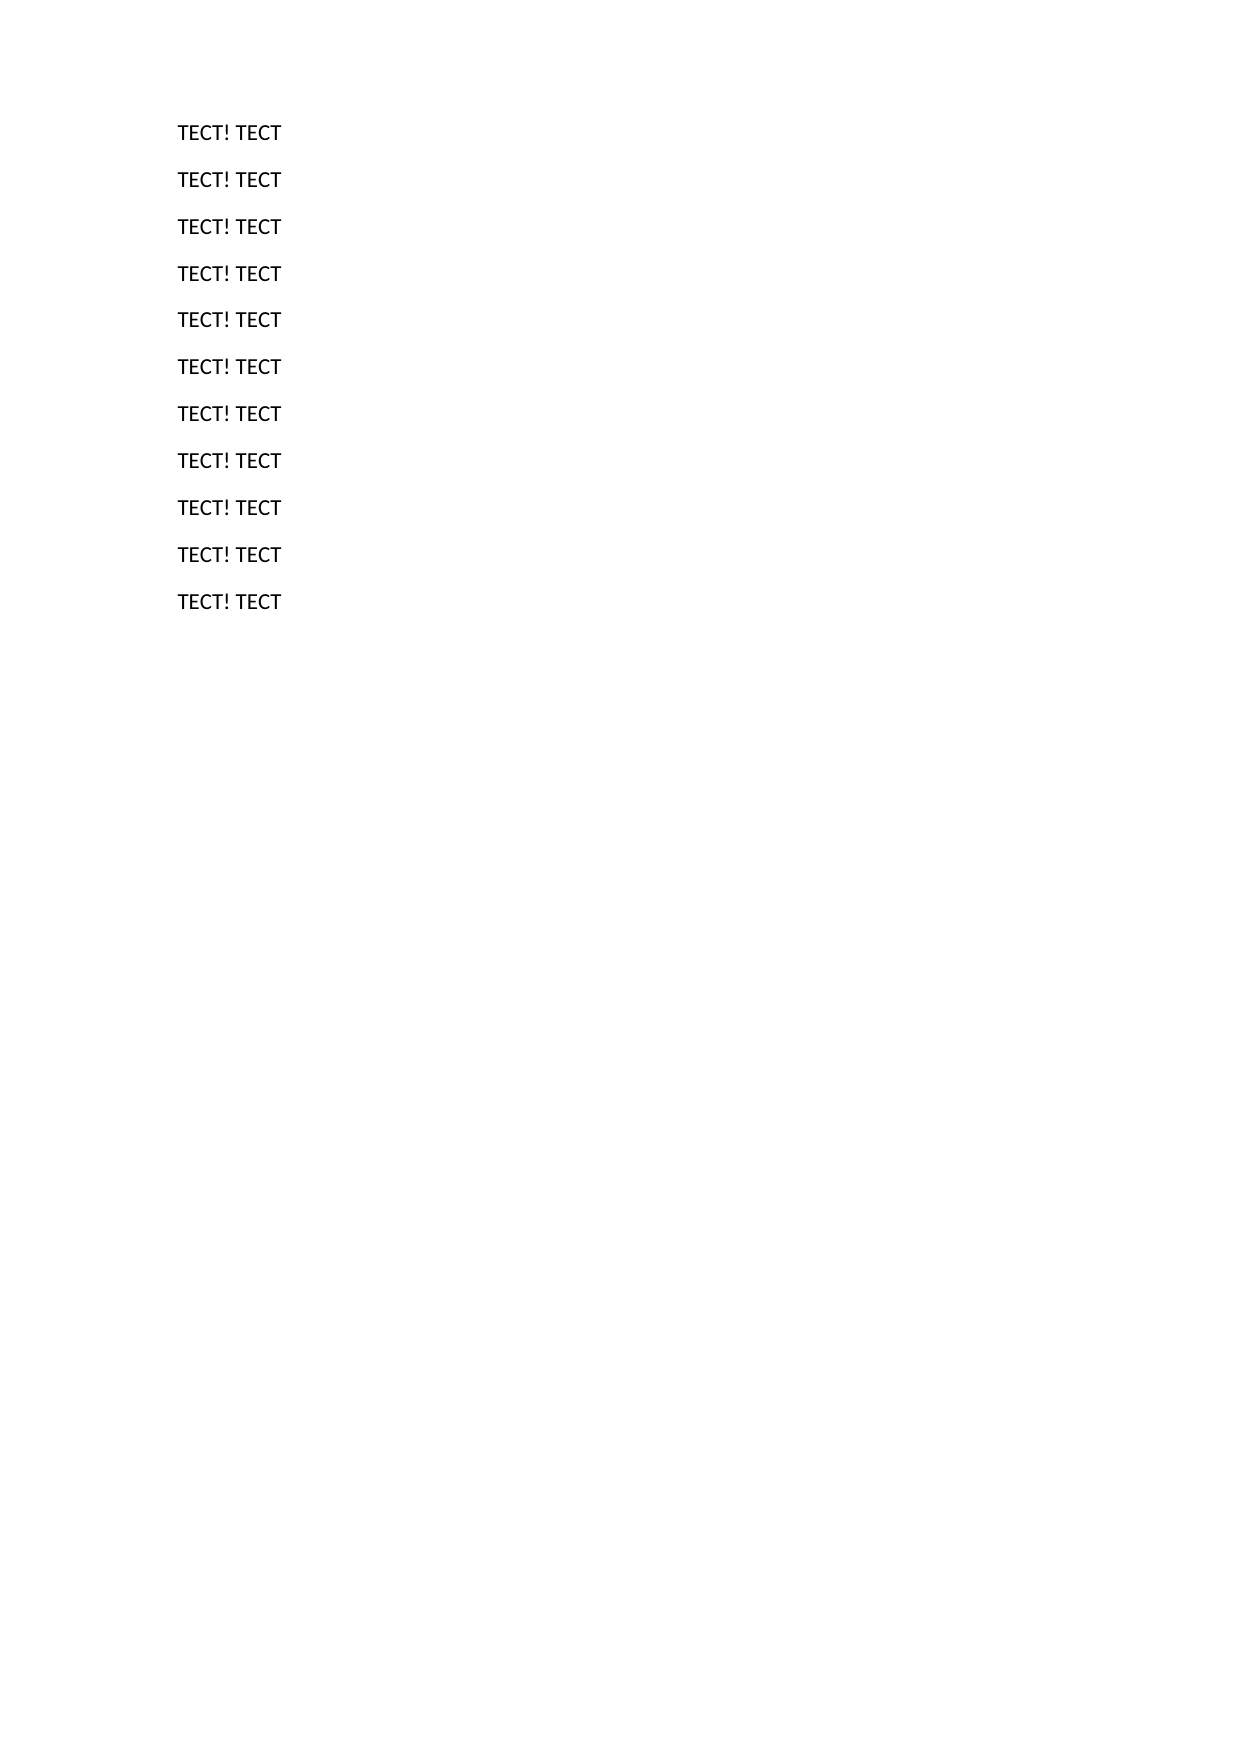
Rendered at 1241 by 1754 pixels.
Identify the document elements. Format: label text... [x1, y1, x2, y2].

text ТЕСТ! ТЕСТ [177, 306, 1152, 334]
text ТЕСТ! ТЕСТ [177, 587, 1152, 615]
text ТЕСТ! ТЕСТ [177, 212, 1152, 240]
text ТЕСТ! ТЕСТ [177, 165, 1152, 193]
text ТЕСТ! ТЕСТ [177, 118, 1152, 146]
text ТЕСТ! ТЕСТ [177, 352, 1152, 381]
text ТЕСТ! ТЕСТ [177, 259, 1152, 287]
text ТЕСТ! ТЕСТ [177, 446, 1152, 474]
text ТЕСТ! ТЕСТ [177, 493, 1152, 521]
text ТЕСТ! ТЕСТ [177, 540, 1152, 568]
text ТЕСТ! ТЕСТ [177, 399, 1152, 427]
